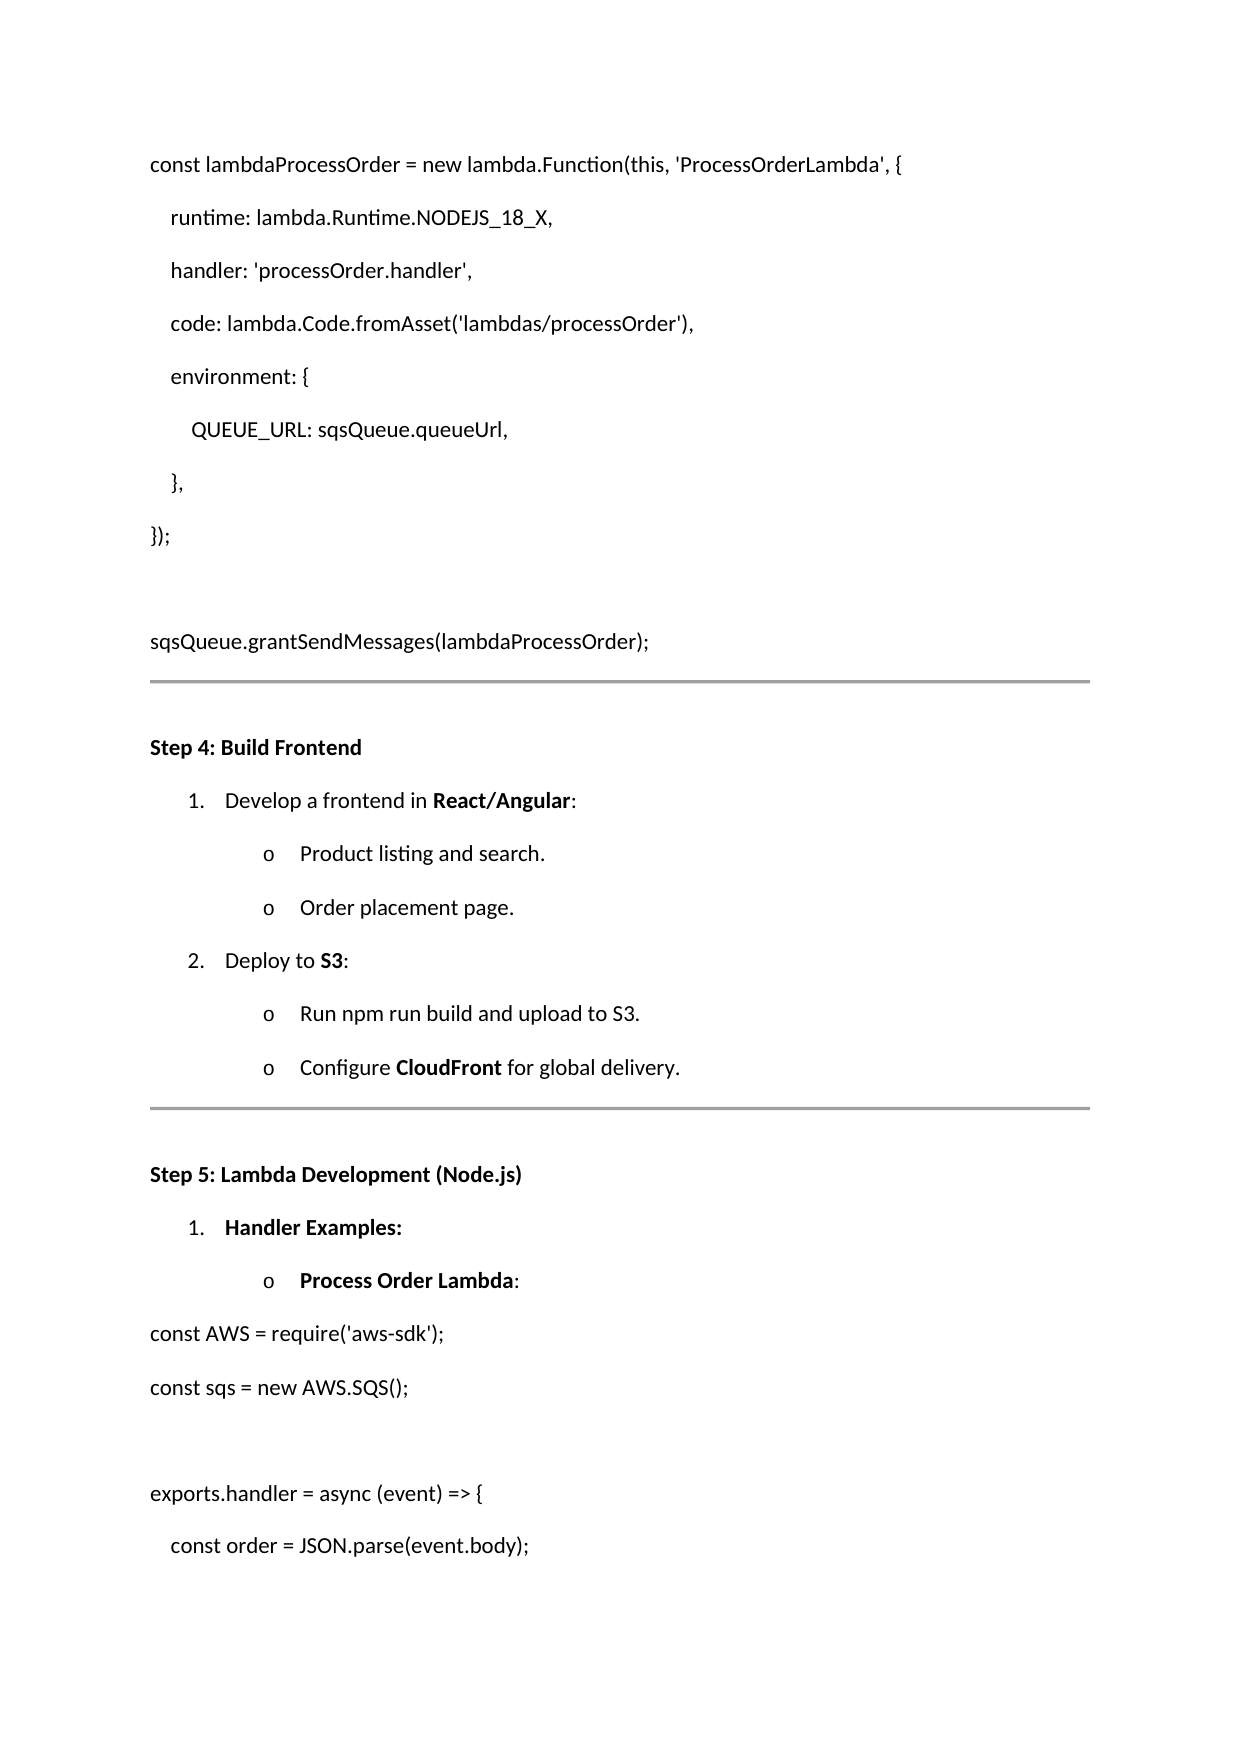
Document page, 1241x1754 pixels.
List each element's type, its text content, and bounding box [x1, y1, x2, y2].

text const lambdaProcessOrder = new lambda.Function(this, 'ProcessOrderLambda', { [150, 150, 1090, 178]
list Order placement page. [262, 893, 1090, 921]
text exports.handler = async (event) => { [150, 1479, 1090, 1507]
text environment: { [150, 362, 1090, 390]
text }, [150, 468, 1090, 496]
text QUEUE_URL: sqsQueue.queueUrl, [150, 415, 1090, 443]
list Run npm run build and upload to S3. [262, 999, 1090, 1028]
text code: lambda.Code.fromAsset('lambdas/processOrder'), [150, 309, 1090, 337]
text Step 4: Build Frontend [150, 733, 1090, 761]
list Develop a frontend in React/Angular: [187, 786, 1090, 814]
text }); [150, 521, 1090, 549]
text const AWS = require('aws-sdk'); [150, 1319, 1090, 1348]
text runtime: lambda.Runtime.NODEJS_18_X, [150, 203, 1090, 231]
list Handler Examples: [187, 1213, 1090, 1241]
list Process Order Lambda: [262, 1266, 1090, 1294]
list Deploy to S3: [187, 947, 1090, 974]
list Configure CloudFront for global delivery. [262, 1053, 1090, 1082]
text const sqs = new AWS.SQS(); [150, 1373, 1090, 1401]
text const order = JSON.parse(event.body); [150, 1532, 1090, 1560]
text sqsQueue.grantSendMessages(lambdaProcessOrder); [150, 627, 1090, 655]
list Product listing and search. [262, 839, 1090, 868]
text handler: 'processOrder.handler', [150, 256, 1090, 284]
text Step 5: Lambda Development (Node.js) [150, 1160, 1090, 1188]
